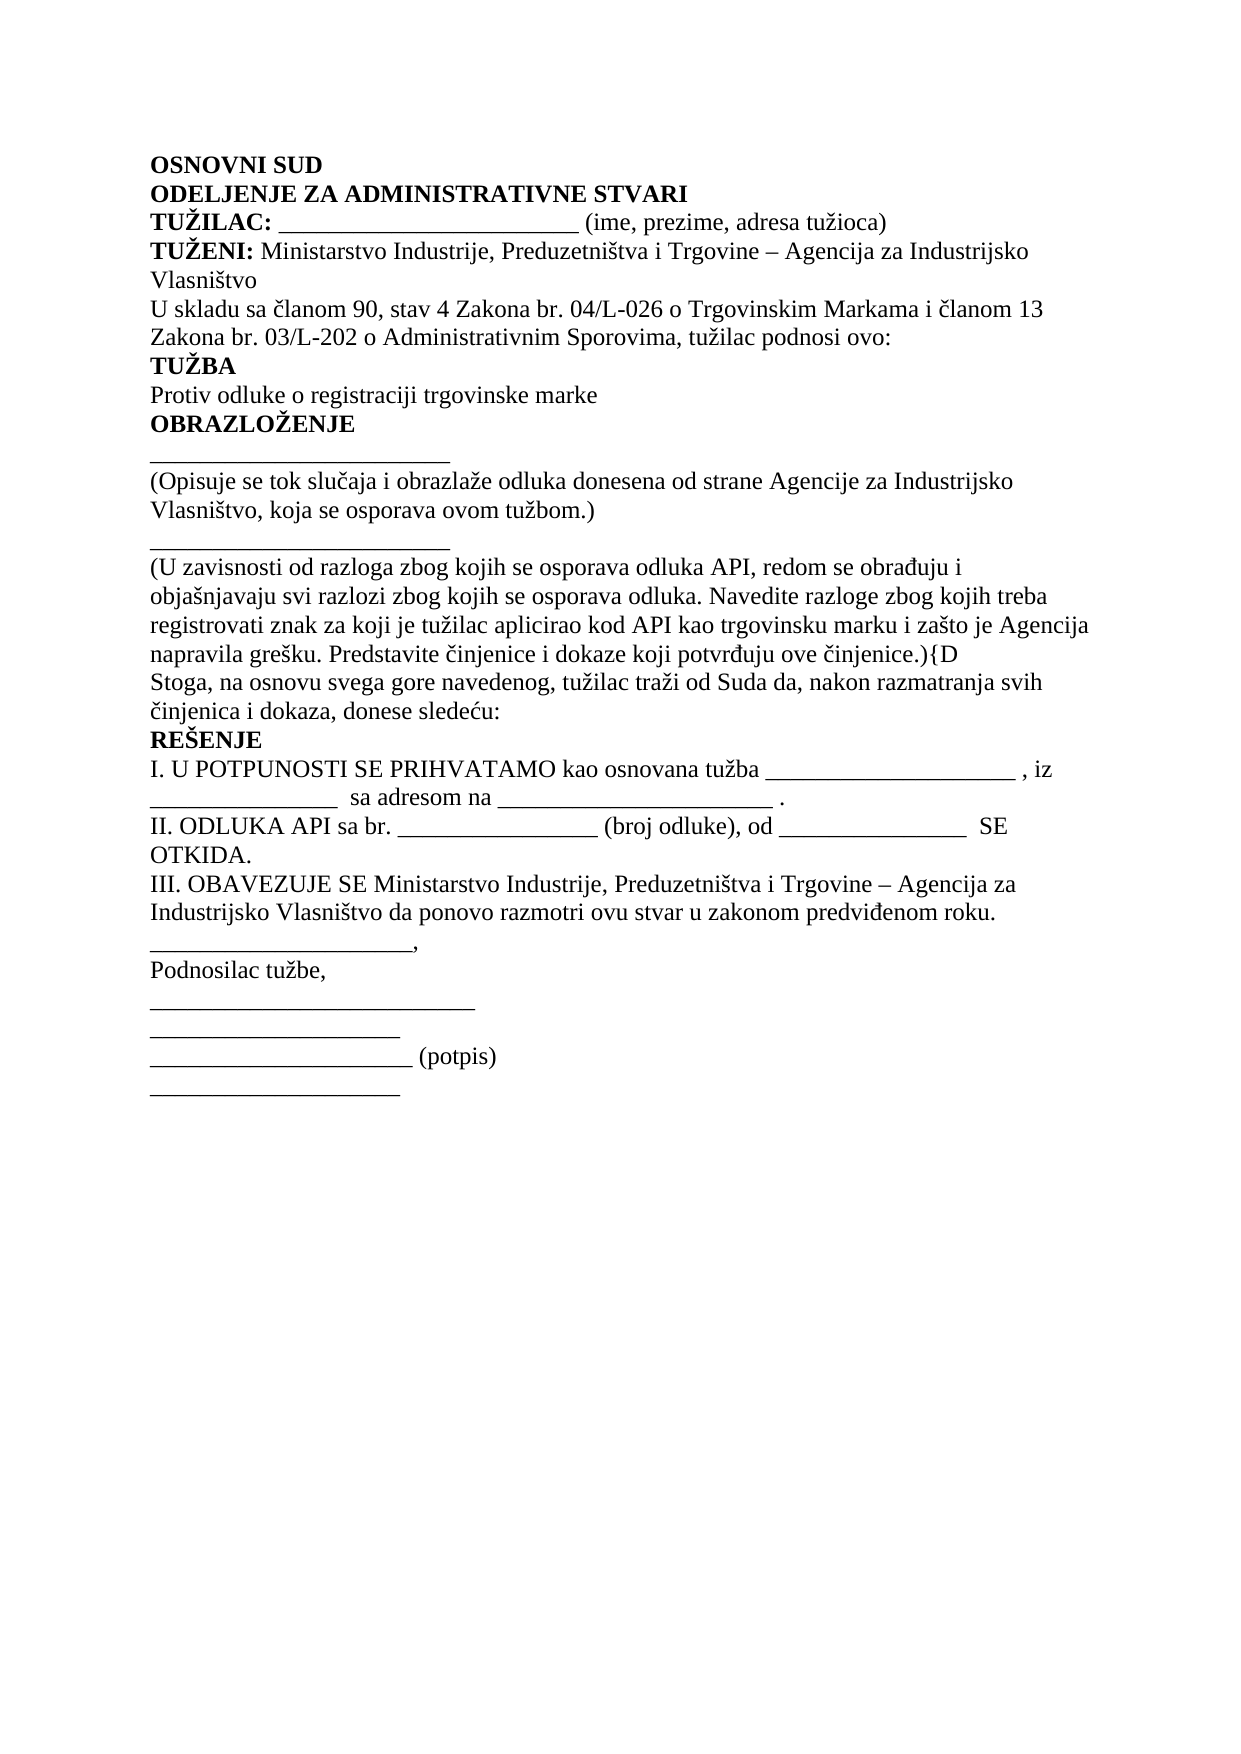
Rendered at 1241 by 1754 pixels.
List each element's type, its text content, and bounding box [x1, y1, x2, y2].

text TUŽBAProtiv odluke o registraciji trgovinske marke [150, 351, 1090, 409]
text I. U POTPUNOSTI SE PRIHVATAMO kao osnovana tužba ____________________ , iz _______________ sa adresom na ______________________ .II. ODLUKA API sa br. ________________ (broj odluke), od _______________ SE OTKIDA.III. OBAVEZUJE SE Ministarstvo Industrije, Preduzetništva i Trgovine – Agencija za Industrijsko Vlasništvo da ponovo razmotri ovu stvar u zakonom predviđenom roku. [150, 754, 1090, 926]
text REŠENJE [150, 725, 1090, 754]
text ________________________ [150, 524, 1090, 552]
text _____________________,Podnosilac tužbe,__________________________ ____________________ _____________________ (potpis)____________________ [150, 926, 1090, 1099]
text TUŽILAC: ________________________ (ime, prezime, adresa tužioca)TUŽENI: Ministarstvo Industrije, Preduzetništva i Trgovine – Agencija za Industrijsko Vlasništvo [150, 207, 1090, 294]
text (Opisuje se tok slučaja i obrazlaže odluka donesena od strane Agencije za Industrijsko Vlasništvo, koja se osporava ovom tužbom.) [150, 466, 1090, 524]
text OBRAZLOŽENJE [150, 409, 1090, 437]
text ________________________ [150, 437, 1090, 466]
text U skladu sa članom 90, stav 4 Zakona br. 04/L-026 o Trgovinskim Markama i članom 13 Zakona br. 03/L-202 o Administrativnim Sporovima, tužilac podnosi ovo: [150, 294, 1090, 351]
text (U zavisnosti od razloga zbog kojih se osporava odluka API, redom se obrađuju i objašnjavaju svi razlozi zbog kojih se osporava odluka. Navedite razloge zbog kojih treba registrovati znak za koji je tužilac aplicirao kod API kao trgovinsku marku i zašto je Agencija napravila grešku. Predstavite činjenice i dokaze koji potvrđuju ove činjenice.){DStoga, na osnovu svega gore navedenog, tužilac traži od Suda da, nakon razmatranja svih činjenica i dokaza, donese sledeću: [150, 552, 1090, 725]
text OSNOVNI SUDODELJENJE ZA ADMINISTRATIVNE STVARI [150, 150, 1090, 207]
